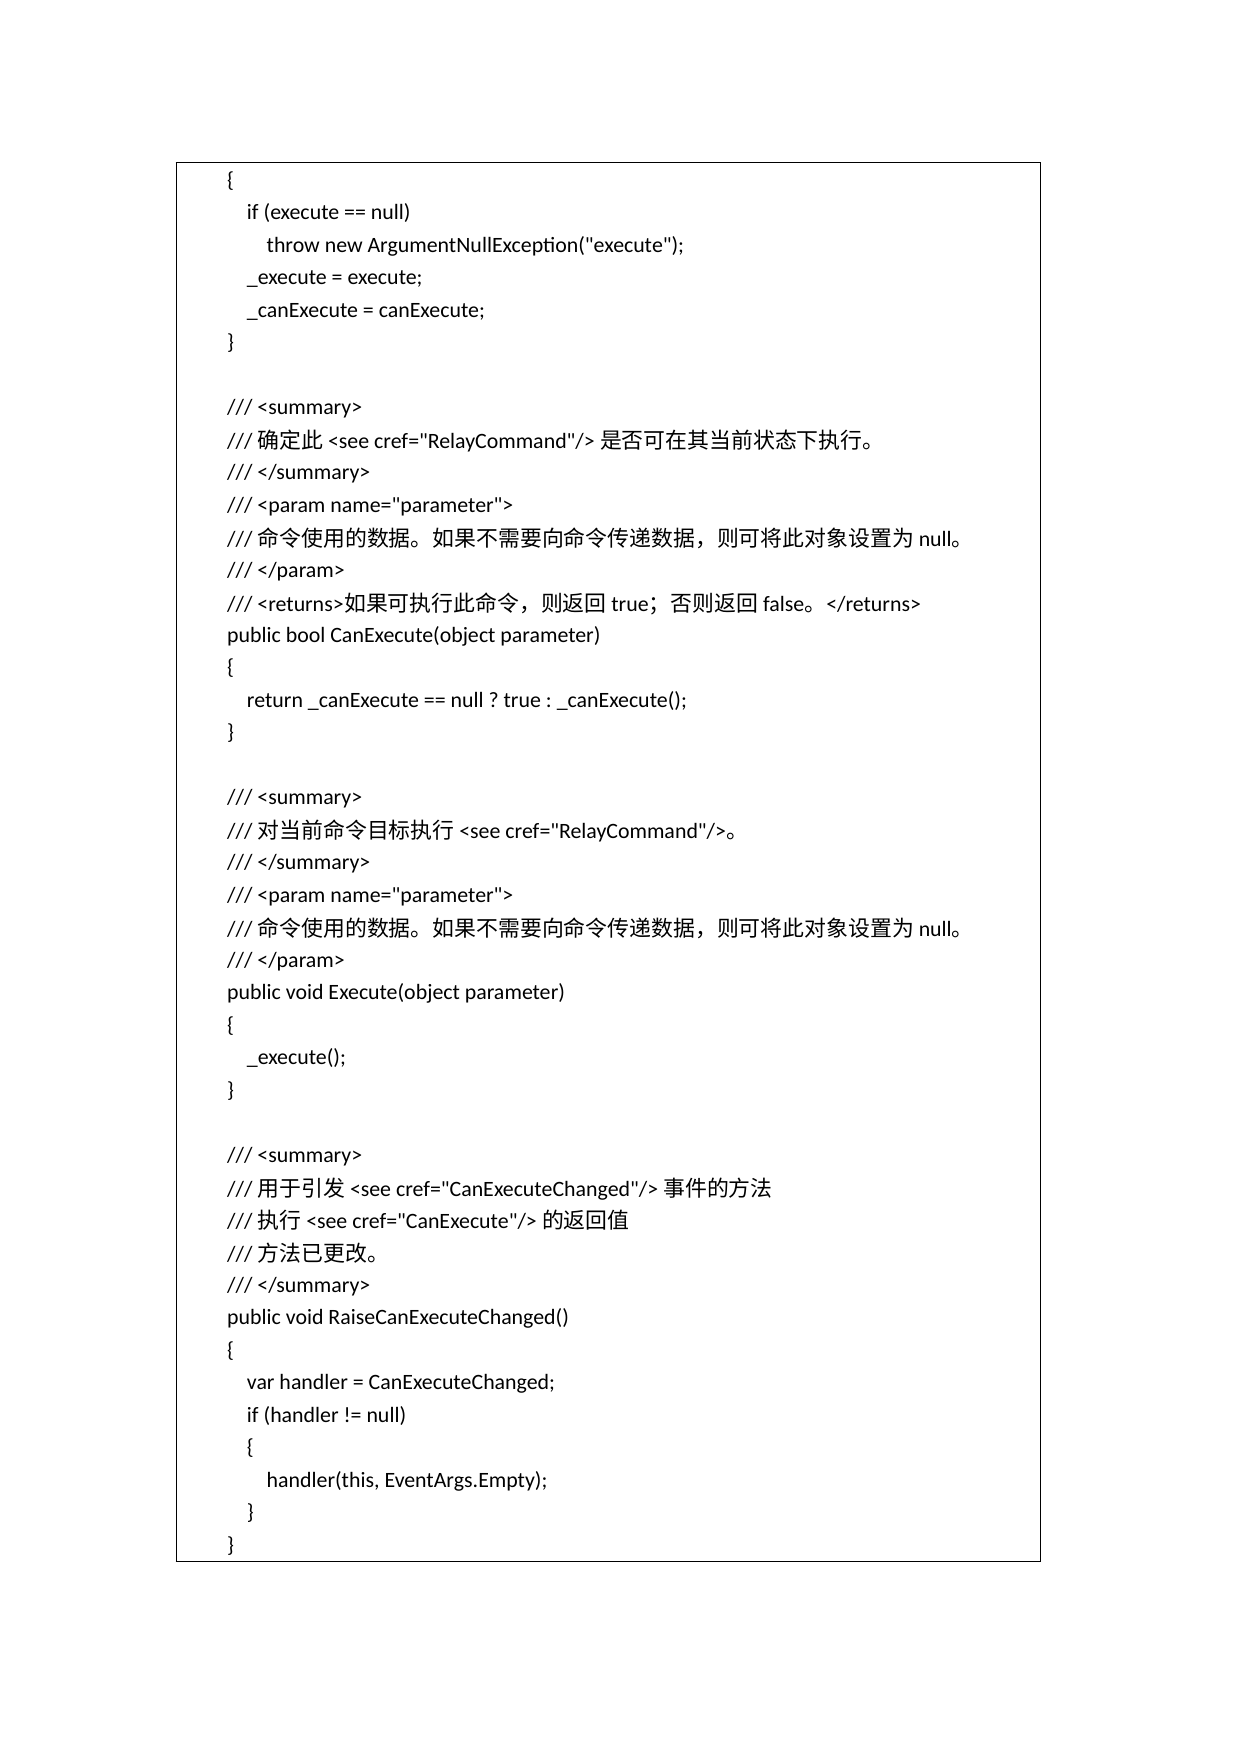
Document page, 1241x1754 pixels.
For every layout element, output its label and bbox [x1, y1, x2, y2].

table_header [177, 163, 1040, 1561]
